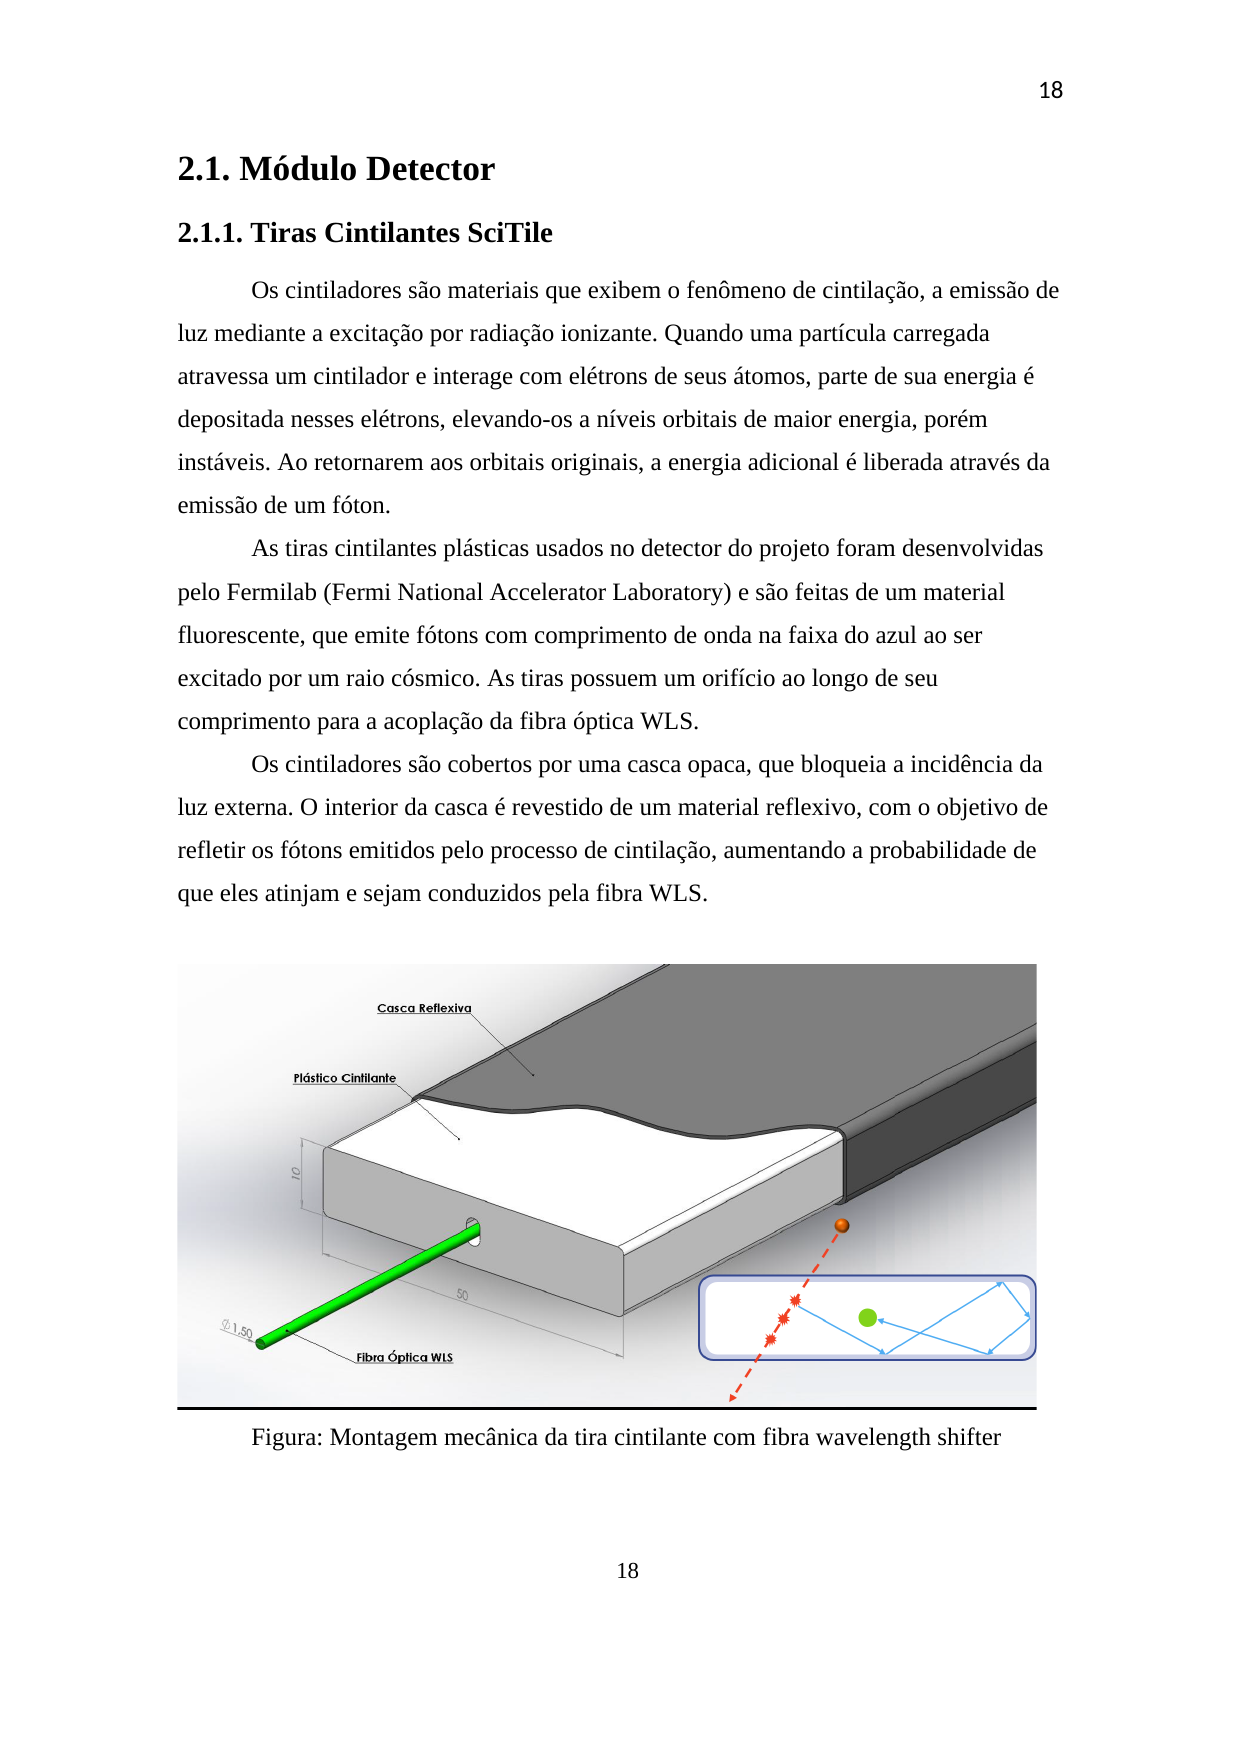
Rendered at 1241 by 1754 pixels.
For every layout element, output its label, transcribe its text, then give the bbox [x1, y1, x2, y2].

subtitle Módulo Detector [177, 148, 1063, 188]
list Figura: Montagem mecânica da tira cintilante com fibra wavelength shifter [177, 1422, 1063, 1451]
list Os cintiladores são materiais que exibem o fenômeno de cintilação, a emissão de luz mediante a excitação por radiação ionizante. Quando uma partícula carregada atravessa um cintilador e interage com elétrons de seus átomos, parte de sua energia é depositada nesses elétrons, elevando-os a níveis orbitais de maior energia, porém instáveis. Ao retornarem aos orbitais originais, a energia adicional é liberada através da emissão de um fóton. [177, 275, 1063, 519]
subtitle Tiras Cintilantes SciTile [177, 215, 1063, 248]
list As tiras cintilantes plásticas usados no detector do projeto foram desenvolvidas pelo Fermilab (Fermi National Accelerator Laboratory) e são feitas de um material fluorescente, que emite fótons com comprimento de onda na faixa do azul ao ser excitado por um raio cósmico. As tiras possuem um orifício ao longo de seu comprimento para a acoplação da fibra óptica WLS. [177, 533, 1063, 735]
list Os cintiladores são cobertos por uma casca opaca, que bloqueia a incidência da luz externa. O interior da casca é revestido de um material reflexivo, com o objetivo de refletir os fótons emitidos pelo processo de cintilação, aumentando a probabilidade de que eles atinjam e sejam conduzidos pela fibra WLS. [177, 749, 1063, 907]
